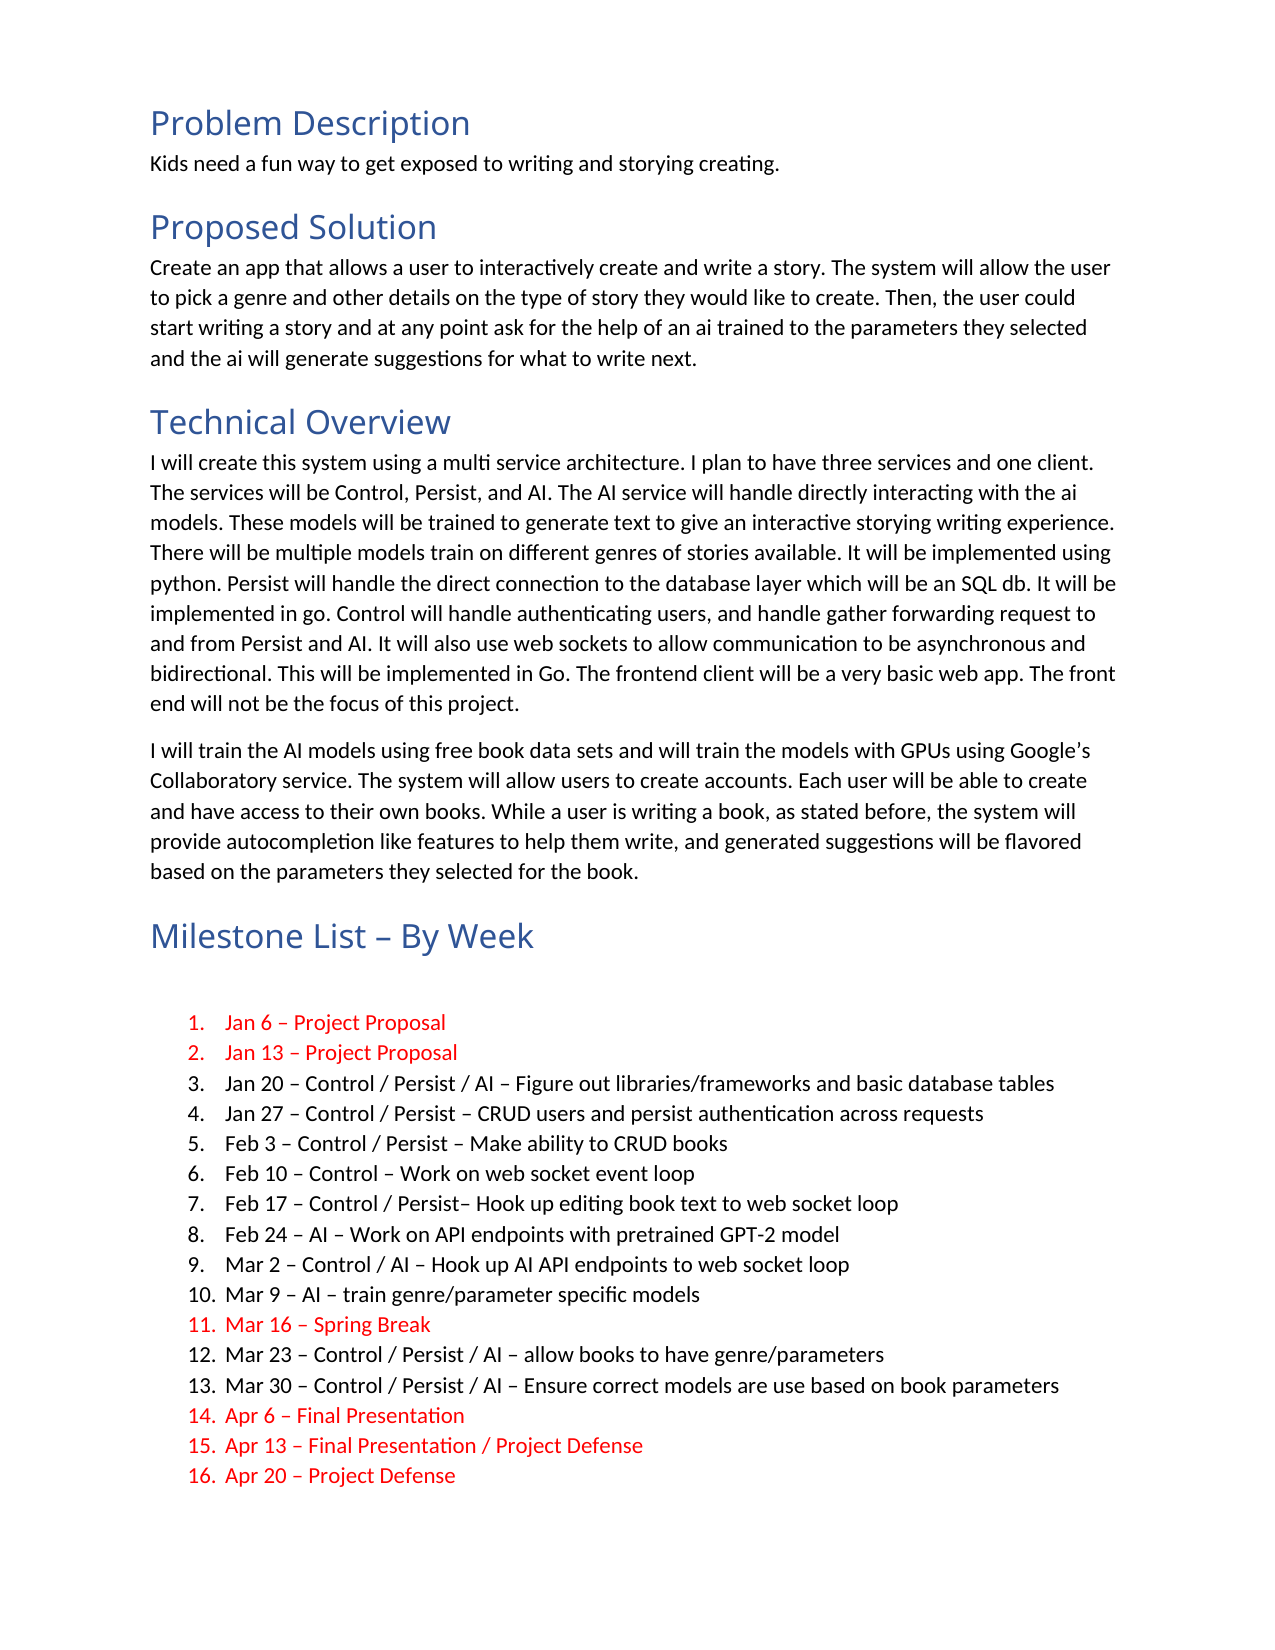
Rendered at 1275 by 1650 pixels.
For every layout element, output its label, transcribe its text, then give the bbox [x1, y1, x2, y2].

text I will create this system using a multi service architecture. I plan to have three services and one client. The services will be Control, Persist, and AI. The AI service will handle directly interacting with the ai models. These models will be trained to generate text to give an interactive storying writing experience. There will be multiple models train on different genres of stories available. It will be implemented using python. Persist will handle the direct connection to the database layer which will be an SQL db. It will be implemented in go. Control will handle authenticating users, and handle gather forwarding request to and from Persist and AI. It will also use web sockets to allow communication to be asynchronous and bidirectional. This will be implemented in Go. The frontend client will be a very basic web app. The front end will not be the focus of this project. [150, 448, 1125, 718]
text I will train the AI models using free book data sets and will train the models with GPUs using Google’s Collaboratory service. The system will allow users to create accounts. Each user will be able to create and have access to their own books. While a user is writing a book, as stated before, the system will provide autocompletion like features to help them write, and generated suggestions will be flavored based on the parameters they selected for the book. [150, 736, 1125, 885]
text Kids need a fun way to get exposed to writing and storying creating. [150, 149, 1125, 177]
list Jan 27 – Control / Persist – CRUD users and persist authentication across requests [187, 1099, 1125, 1127]
list Mar 2 – Control / AI – Hook up AI API endpoints to web socket loop [187, 1250, 1125, 1278]
list Feb 3 – Control / Persist – Make ability to CRUD books [187, 1129, 1125, 1157]
list Apr 6 – Final Presentation [187, 1401, 1125, 1429]
list Jan 6 – Project Proposal [187, 1008, 1125, 1036]
list Feb 17 – Control / Persist– Hook up editing book text to web socket loop [187, 1189, 1125, 1218]
subtitle Proposed Solution [150, 204, 1125, 249]
subtitle Technical Overview [150, 399, 1125, 444]
list Apr 13 – Final Presentation / Project Defense [187, 1431, 1125, 1459]
list Apr 20 – Project Defense [187, 1461, 1125, 1489]
list Jan 20 – Control / Persist / AI – Figure out libraries/frameworks and basic database tables [187, 1069, 1125, 1097]
list Mar 23 – Control / Persist / AI – allow books to have genre/parameters [187, 1341, 1125, 1369]
subtitle Problem Description [150, 100, 1125, 145]
list Jan 13 – Project Proposal [187, 1038, 1125, 1067]
list Feb 24 – AI – Work on API endpoints with pretrained GPT-2 model [187, 1220, 1125, 1248]
list Feb 10 – Control – Work on web socket event loop [187, 1159, 1125, 1187]
list Mar 30 – Control / Persist / AI – Ensure correct models are use based on book parameters [187, 1371, 1125, 1399]
list Mar 9 – AI – train genre/parameter specific models [187, 1280, 1125, 1308]
subtitle Milestone List – By Week [150, 912, 1125, 958]
list Mar 16 – Spring Break [187, 1310, 1125, 1338]
text Create an app that allows a user to interactively create and write a story. The system will allow the user to pick a genre and other details on the type of story they would like to create. Then, the user could start writing a story and at any point ask for the help of an ai trained to the parameters they selected and the ai will generate suggestions for what to write next. [150, 253, 1125, 372]
